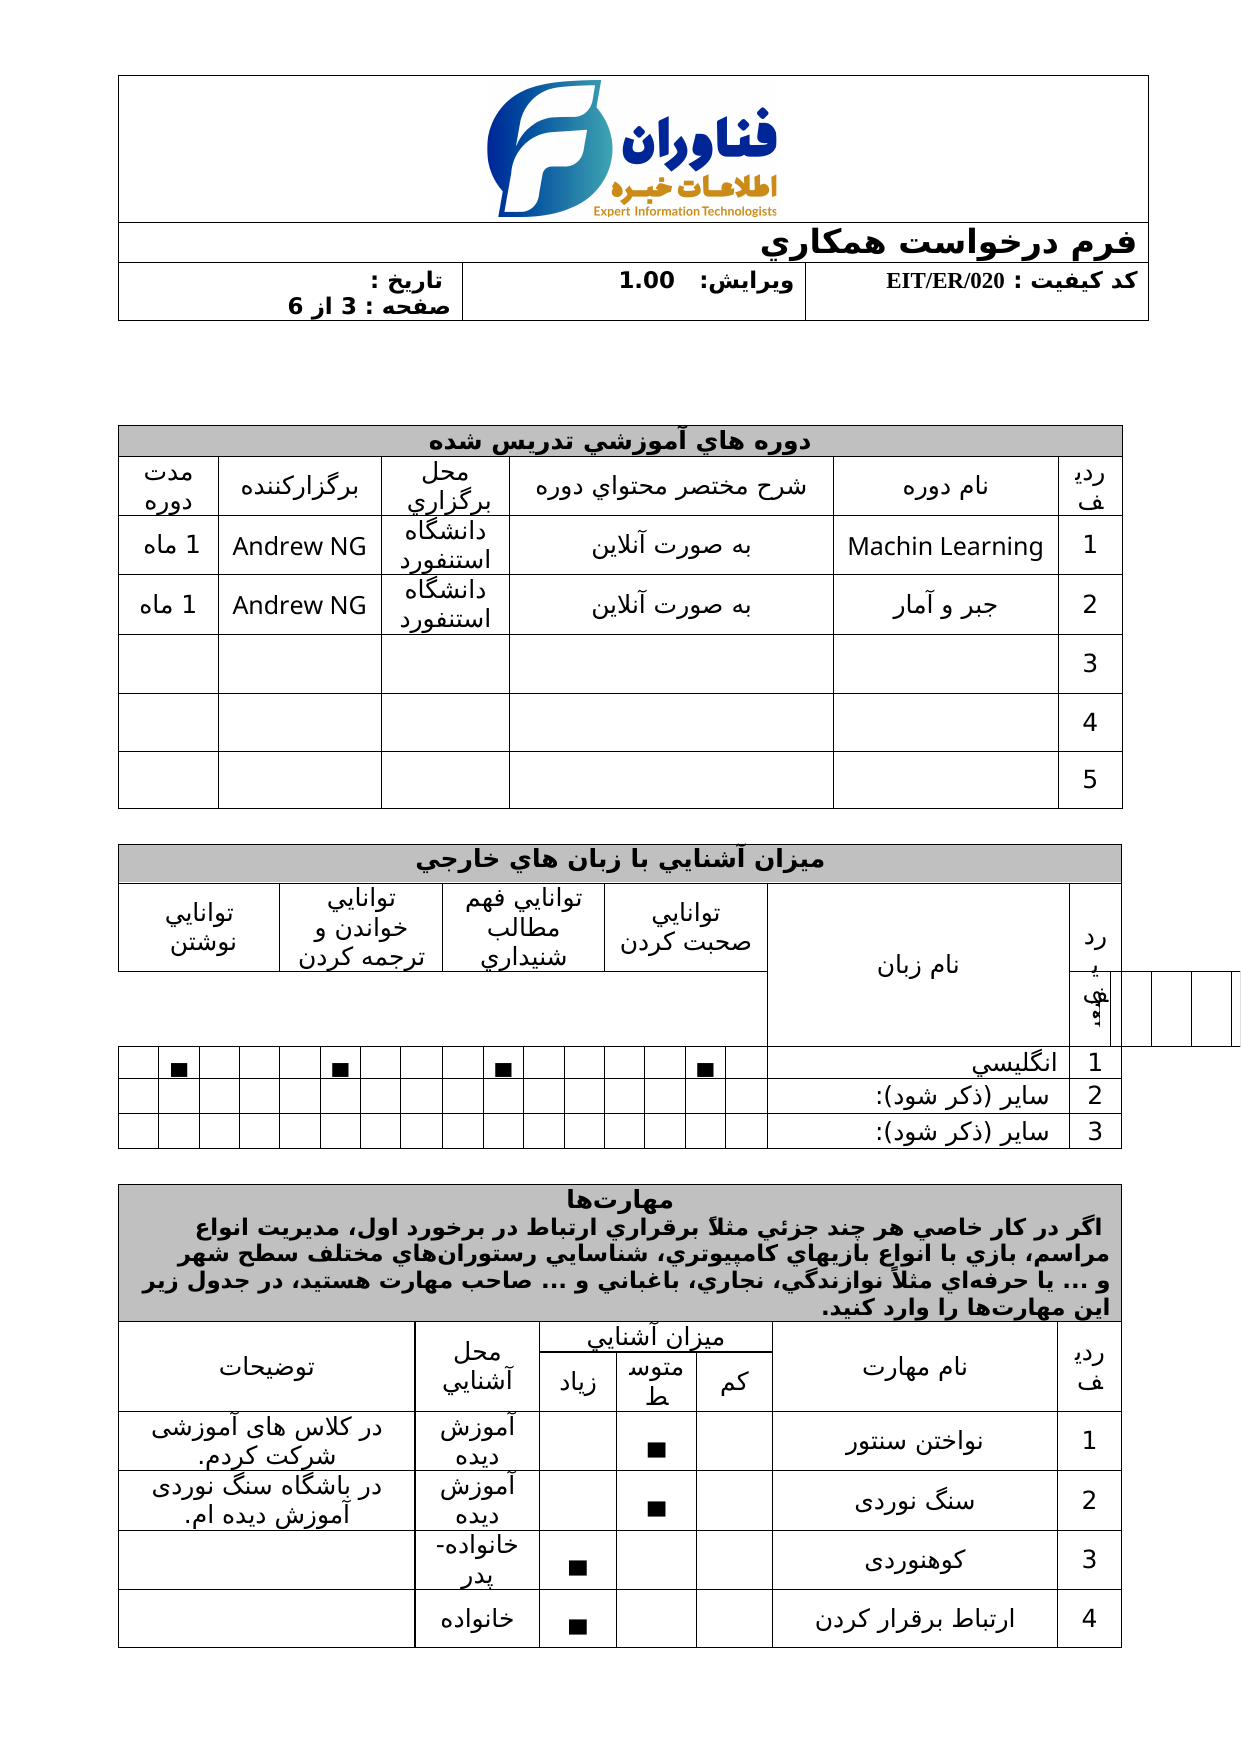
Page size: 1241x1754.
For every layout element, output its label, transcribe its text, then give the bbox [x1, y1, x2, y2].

table_cell توضيحات [119, 1322, 414, 1411]
table_cell ساير (ذکر شود): [768, 1079, 1069, 1113]
table_cell [240, 1079, 279, 1113]
table_cell ▄ [686, 1047, 725, 1078]
table_cell [834, 694, 1058, 751]
table_cell 4 [1059, 694, 1122, 751]
table_cell برگزاركننده [219, 457, 381, 515]
table_cell [119, 1590, 414, 1647]
table_cell [280, 1114, 320, 1148]
table_cell [510, 694, 833, 751]
table_cell [443, 1047, 483, 1078]
table_cell [686, 1114, 725, 1148]
table_cell 2 [1058, 1471, 1121, 1529]
table_cell ▄ [540, 1590, 616, 1647]
table_cell توانايي فهم مطالب شنيداري [443, 884, 604, 971]
table_cell 1 [1070, 1047, 1121, 1078]
table_cell دانشگاه استنفورد [382, 516, 509, 574]
table_cell آموزش دیده [416, 1412, 539, 1470]
table_cell [219, 635, 381, 693]
table_cell 2 [1070, 1079, 1121, 1113]
table_header ميزان آشنايي با زبان هاي خارجي [119, 845, 1121, 882]
table_cell [443, 1079, 483, 1113]
table_cell [382, 635, 509, 693]
table_cell [200, 1114, 239, 1148]
table_cell [401, 1079, 442, 1113]
table_cell [240, 1047, 279, 1078]
table_cell 3 [1058, 1531, 1121, 1589]
table_cell [280, 1079, 320, 1113]
table_cell زياد [540, 1353, 616, 1411]
table_cell [401, 1114, 442, 1148]
table_cell سنگ نوردی [773, 1471, 1057, 1529]
table_cell مدت دوره [119, 457, 218, 515]
table_cell 5 [1059, 752, 1122, 808]
table_cell [361, 1079, 400, 1113]
table_cell ▄ [617, 1471, 696, 1529]
table_cell [697, 1531, 772, 1589]
table_cell [726, 1079, 767, 1113]
table_cell خانواده- پدر [416, 1531, 539, 1589]
table_cell [119, 1531, 414, 1589]
table_cell محل آشنايي [416, 1322, 539, 1411]
table_cell [605, 1114, 644, 1148]
table_cell [484, 1114, 523, 1148]
table_cell Machin Learning [834, 516, 1058, 574]
table_cell کوهنوردی [773, 1531, 1057, 1589]
table_cell [697, 1590, 772, 1647]
table_cell به صورت آنلاین [510, 516, 833, 574]
table_cell [159, 1079, 199, 1113]
table_cell رديف [1059, 457, 1122, 515]
table_cell [321, 1114, 360, 1148]
table_cell 2 [1059, 575, 1122, 634]
table_cell ▄ [617, 1412, 696, 1470]
table_cell ▄ [540, 1531, 616, 1589]
table_header مهارت‌ها اگر در كار خاصي هر چند جزئي مثلا‍ً برقراري ارتباط در برخورد اول، مديريت انواع مراسم، بازي با انواع بازيهاي کامپيوتري، شناسايي رستوران‌هاي مختلف سطح شهر و ... يا حرفه‌اي مثلاً نوازندگي، نجاري، باغباني و ... صاحب مهارت هستيد، در جدول زير اين مهارت‌ها را وارد كنيد. [119, 1185, 1121, 1321]
table_cell 1 [1058, 1412, 1121, 1470]
table_cell [617, 1531, 696, 1589]
table_cell انگليسي [768, 1047, 1069, 1078]
table_cell [540, 1471, 616, 1529]
table_cell [119, 635, 218, 693]
table_cell [219, 694, 381, 751]
table_cell [280, 1047, 320, 1078]
table_cell محل برگزاري [382, 457, 509, 515]
table_cell [834, 752, 1058, 808]
table_cell [645, 1079, 685, 1113]
table_cell توانايي نوشتن [119, 884, 279, 971]
table_cell 1 ماه [119, 575, 218, 634]
table_cell Andrew NG [219, 516, 381, 574]
table_cell به صورت آنلاین [510, 575, 833, 634]
table_cell متوسط [617, 1353, 696, 1411]
table_cell 3 [1059, 635, 1122, 693]
table_cell در کلاس های آموزشی شرکت کردم. [119, 1412, 414, 1470]
table_cell توانايي خواندن و ترجمه كردن [280, 884, 442, 971]
table_cell نام زبان [768, 884, 1069, 1046]
table_cell [382, 752, 509, 808]
table_cell [159, 1114, 199, 1148]
table_cell [726, 1047, 767, 1078]
table_cell ارتباط برقرار کردن [773, 1590, 1057, 1647]
table_cell توانايي صحبت كردن [605, 884, 767, 971]
table_cell [524, 1114, 564, 1148]
table_cell نام مهارت [773, 1322, 1057, 1411]
table_cell Andrew NG [219, 575, 381, 634]
table_cell [617, 1590, 696, 1647]
table_cell [524, 1047, 564, 1078]
table_cell [200, 1047, 239, 1078]
table_cell [697, 1471, 772, 1529]
table_cell كم [697, 1353, 772, 1411]
table_cell 1 [1059, 516, 1122, 574]
table_cell [726, 1114, 767, 1148]
table_cell [382, 694, 509, 751]
table_cell [119, 752, 218, 808]
table_cell [119, 1079, 158, 1113]
table_cell جبر و آمار [834, 575, 1058, 634]
table_cell خانواده [416, 1590, 539, 1647]
table_header دوره هاي آموزشي تدريس شده [119, 426, 1122, 456]
table_cell [361, 1047, 400, 1078]
table_cell [510, 752, 833, 808]
table_cell ضعيف [1070, 972, 1110, 1046]
table_cell [524, 1079, 564, 1113]
table_cell 3 [1070, 1114, 1121, 1148]
table_cell آموزش دیده [416, 1471, 539, 1529]
table_cell نواختن سنتور [773, 1412, 1057, 1470]
table_cell [119, 1114, 158, 1148]
picture [487, 80, 777, 217]
table_cell [361, 1114, 400, 1148]
table_cell [484, 1079, 523, 1113]
table_cell [321, 1079, 360, 1113]
table_cell [510, 635, 833, 693]
table_cell نام دوره [834, 457, 1058, 515]
table_cell [119, 694, 218, 751]
table_cell 1 ماه [119, 516, 218, 574]
table_cell [605, 1079, 644, 1113]
table_cell [219, 752, 381, 808]
table_cell [605, 1047, 644, 1078]
table_cell شرح مختصر محتواي دوره [510, 457, 833, 515]
table_cell در باشگاه سنگ نوردی آموزش دیده ام. [119, 1471, 414, 1529]
table_cell [565, 1047, 604, 1078]
table_cell [119, 1047, 158, 1078]
table_cell ساير (ذکر شود): [768, 1114, 1069, 1148]
table_cell ميزان آشنايي [540, 1322, 772, 1351]
table_cell ▄ [159, 1047, 199, 1078]
table_cell [697, 1412, 772, 1470]
table_cell رديف [1070, 884, 1121, 971]
table_cell [200, 1079, 239, 1113]
table_cell 4 [1058, 1590, 1121, 1647]
table_cell [240, 1114, 279, 1148]
table_cell دانشگاه استنفورد [382, 575, 509, 634]
table_cell [401, 1047, 442, 1078]
table_cell ▄ [484, 1047, 523, 1078]
table_cell [834, 635, 1058, 693]
table_cell رديف [1058, 1322, 1121, 1411]
table_cell [443, 1114, 483, 1148]
table_cell [645, 1114, 685, 1148]
table_cell [565, 1079, 604, 1113]
table_cell [565, 1114, 604, 1148]
table_cell [540, 1412, 616, 1470]
table_cell ▄ [321, 1047, 360, 1078]
table_cell [686, 1079, 725, 1113]
table_cell [645, 1047, 685, 1078]
